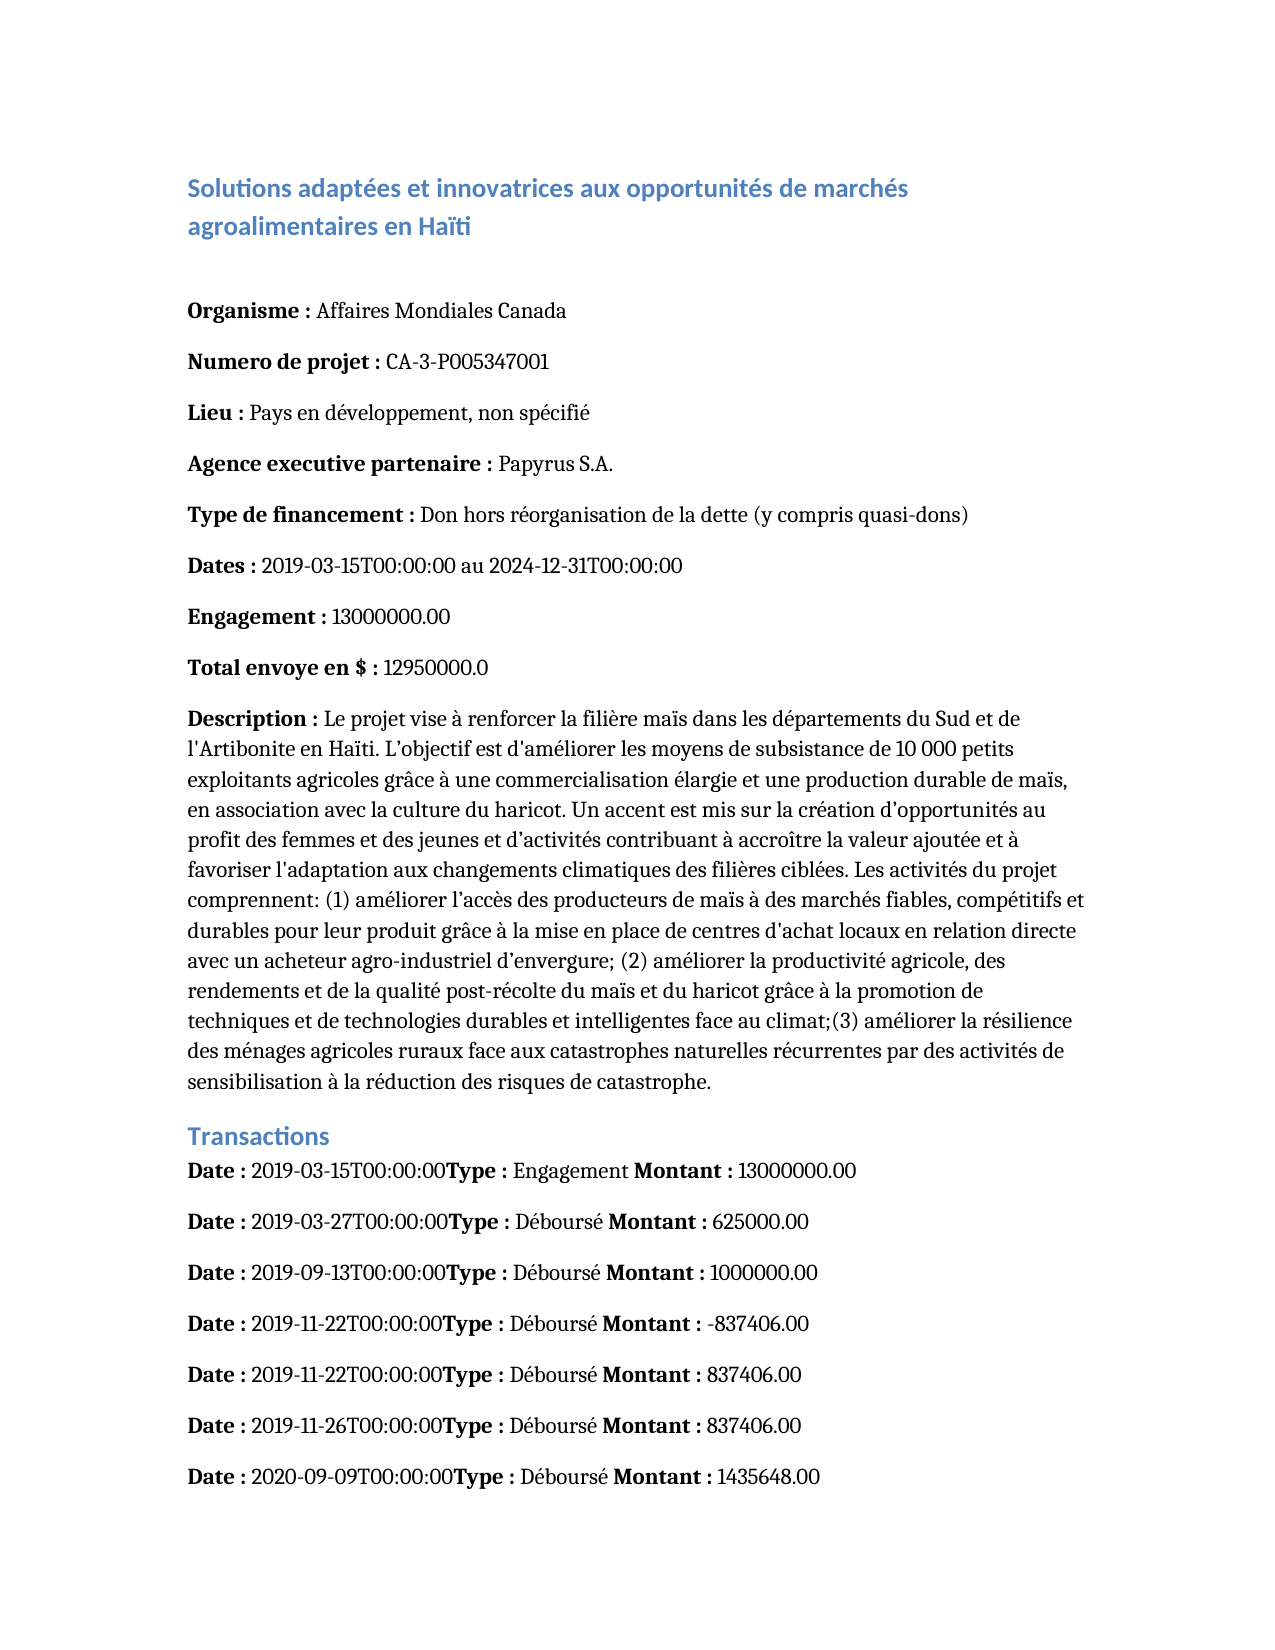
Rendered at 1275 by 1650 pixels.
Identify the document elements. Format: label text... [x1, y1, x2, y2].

subtitle Transactions [187, 1119, 1087, 1153]
text Date : 2019-11-22T00:00:00Type : Déboursé Montant : 837406.00 [187, 1362, 1087, 1388]
text Dates : 2019-03-15T00:00:00 au 2024-12-31T00:00:00 [187, 553, 1087, 579]
text Total envoye en $ : 12950000.0 [187, 655, 1087, 681]
text Date : 2019-11-26T00:00:00Type : Déboursé Montant : 837406.00 [187, 1413, 1087, 1439]
text Date : 2019-03-27T00:00:00Type : Déboursé Montant : 625000.00 [187, 1208, 1087, 1235]
subtitle Solutions adaptées et innovatrices aux opportunités de marchés agroalimentaires en Haïti [187, 171, 1087, 242]
text Date : 2019-03-15T00:00:00Type : Engagement Montant : 13000000.00 [187, 1157, 1087, 1184]
text Date : 2019-09-13T00:00:00Type : Déboursé Montant : 1000000.00 [187, 1259, 1087, 1286]
text Numero de projet : CA-3-P005347001 [187, 349, 1087, 375]
text Organisme : Affaires Mondiales Canada [187, 298, 1087, 324]
text Agence executive partenaire : Papyrus S.A. [187, 451, 1087, 477]
text Type de financement : Don hors réorganisation de la dette (y compris quasi-dons) [187, 502, 1087, 528]
text Date : 2020-09-09T00:00:00Type : Déboursé Montant : 1435648.00 [187, 1464, 1087, 1490]
text Lieu : Pays en développement, non spécifié [187, 400, 1087, 426]
text Date : 2019-11-22T00:00:00Type : Déboursé Montant : -837406.00 [187, 1311, 1087, 1337]
text Description : Le projet vise à renforcer la filière maïs dans les départements du Sud et de l'Artibonite en Haïti. L’objectif est d'améliorer les moyens de subsistance de 10 000 petits exploitants agricoles grâce à une commercialisation élargie et une production durable de maïs, en association avec la culture du haricot. Un accent est mis sur la création d’opportunités au profit des femmes et des jeunes et d’activités contribuant à accroître la valeur ajoutée et à favoriser l'adaptation aux changements climatiques des filières ciblées. Les activités du projet comprennent: (1) améliorer l’accès des producteurs de maïs à des marchés fiables, compétitifs et durables pour leur produit grâce à la mise en place de centres d'achat locaux en relation directe avec un acheteur agro-industriel d’envergure; (2) améliorer la productivité agricole, des rendements et de la qualité post-récolte du maïs et du haricot grâce à la promotion de techniques et de technologies durables et intelligentes face au climat;(3) améliorer la résilience des ménages agricoles ruraux face aux catastrophes naturelles récurrentes par des activités de sensibilisation à la réduction des risques de catastrophe. [187, 706, 1087, 1095]
text Engagement : 13000000.00 [187, 604, 1087, 630]
